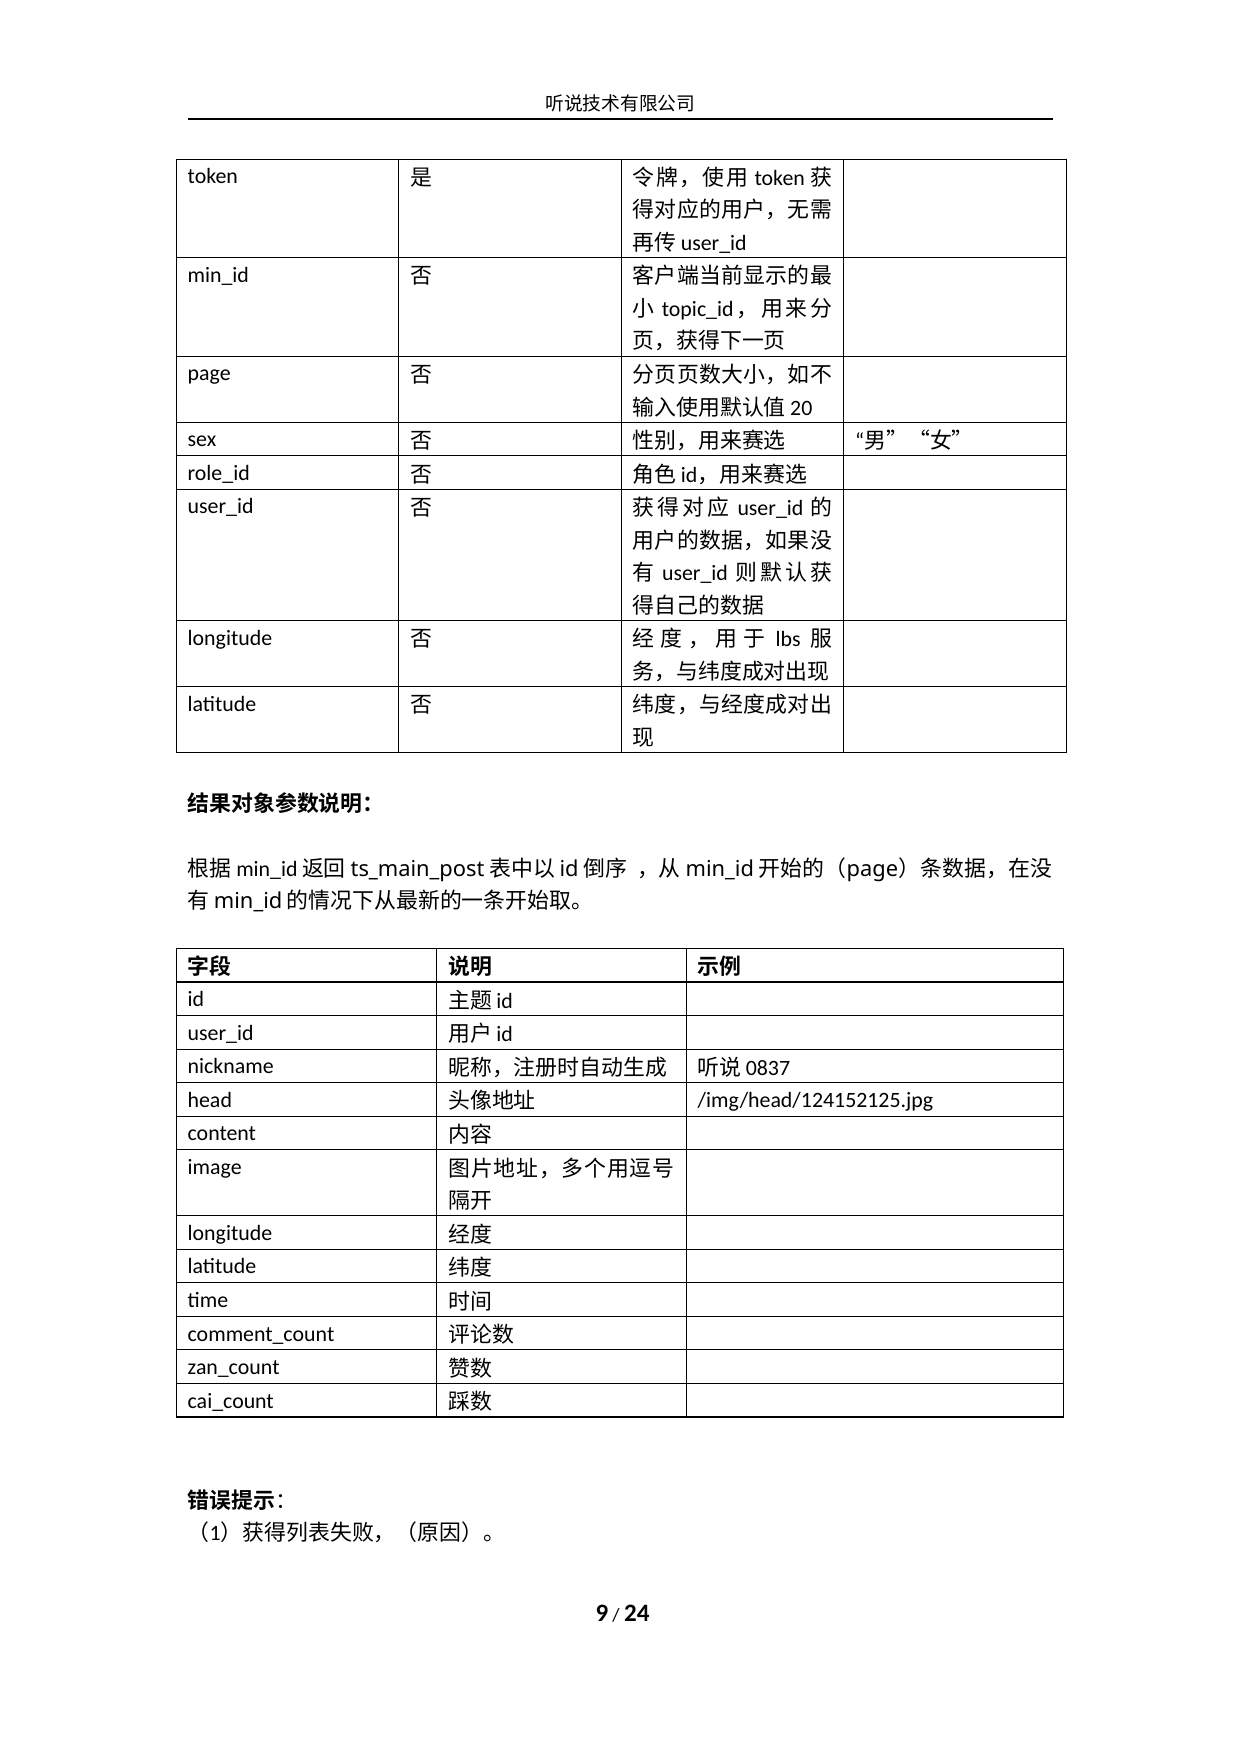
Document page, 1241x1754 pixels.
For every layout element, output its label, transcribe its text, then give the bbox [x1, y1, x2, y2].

table_cell 角色id，用来赛选 [622, 456, 843, 489]
table_cell token [177, 160, 398, 257]
table_cell role_id [177, 456, 398, 489]
table_cell 分页页数大小，如不输入使用默认值20 [622, 357, 843, 422]
table_cell [687, 1016, 1063, 1048]
table_cell 评论数 [437, 1317, 686, 1349]
table_cell comment_count [177, 1317, 436, 1349]
table_cell 获得对应user_id的用户的数据，如果没有user_id则默认获得自己的数据 [622, 490, 843, 620]
table_cell id [177, 983, 436, 1015]
table_cell image [177, 1150, 436, 1215]
table_cell 否 [399, 687, 621, 752]
table_cell 图片地址，多个用逗号隔开 [437, 1150, 686, 1215]
table_cell [687, 1317, 1063, 1349]
table_cell [844, 621, 1066, 686]
table_cell 时间 [437, 1283, 686, 1316]
table_cell page [177, 357, 398, 422]
table_cell 客户端当前显示的最小topic_id，用来分页，获得下一页 [622, 258, 843, 356]
table_cell 昵称，注册时自动生成 [437, 1050, 686, 1082]
table_cell 否 [399, 258, 621, 356]
table_cell 内容 [437, 1117, 686, 1149]
table_cell latitude [177, 1250, 436, 1282]
table_cell 主题id [437, 983, 686, 1015]
table_header 说明 [437, 949, 686, 981]
table_cell 赞数 [437, 1350, 686, 1383]
table_cell [687, 1250, 1063, 1282]
table_cell [687, 1216, 1063, 1249]
table_cell /img/head/124152125.jpg [687, 1083, 1063, 1116]
table_cell [844, 258, 1066, 356]
table_cell sex [177, 423, 398, 455]
table_cell content [177, 1117, 436, 1149]
text （1）获得列表失败，（原因）。 [187, 1515, 1053, 1547]
table_cell [844, 490, 1066, 620]
table_cell [844, 357, 1066, 422]
table_header 字段 [177, 949, 436, 981]
table_cell longitude [177, 621, 398, 686]
text 错误提示： [187, 1482, 1053, 1515]
table_cell [687, 1150, 1063, 1215]
table_cell 否 [399, 357, 621, 422]
table_cell 否 [399, 621, 621, 686]
table_cell 纬度，与经度成对出现 [622, 687, 843, 752]
table_cell 令牌，使用token获得对应的用户，无需再传user_id [622, 160, 843, 257]
table_cell 纬度 [437, 1250, 686, 1282]
table_cell user_id [177, 490, 398, 620]
table_cell 否 [399, 423, 621, 455]
table_cell [844, 687, 1066, 752]
table_cell [687, 1283, 1063, 1316]
table_cell 经度，用于lbs服务，与纬度成对出现 [622, 621, 843, 686]
table_cell latitude [177, 687, 398, 752]
table_cell 头像地址 [437, 1083, 686, 1116]
table_cell 听说0837 [687, 1050, 1063, 1082]
table_cell [687, 1117, 1063, 1149]
table_cell [687, 983, 1063, 1015]
table_cell head [177, 1083, 436, 1116]
table_cell [687, 1350, 1063, 1383]
table_cell 经度 [437, 1216, 686, 1249]
table_cell cai_count [177, 1384, 436, 1416]
table_cell [687, 1384, 1063, 1416]
text 根据min_id返回ts_main_post表中以id倒序 ，从min_id开始的（page）条数据，在没有min_id的情况下从最新的一条开始取。 [187, 850, 1053, 915]
table_header 示例 [687, 949, 1063, 981]
table_cell time [177, 1283, 436, 1316]
table_cell zan_count [177, 1350, 436, 1383]
table_cell 用户id [437, 1016, 686, 1048]
text 结果对象参数说明： [187, 785, 1053, 818]
table_cell 否 [399, 490, 621, 620]
table_cell 性别，用来赛选 [622, 423, 843, 455]
table_cell [844, 456, 1066, 489]
table_cell nickname [177, 1050, 436, 1082]
table_cell 否 [399, 456, 621, 489]
table_cell 踩数 [437, 1384, 686, 1416]
table_cell “男”“女” [844, 423, 1066, 455]
table_cell min_id [177, 258, 398, 356]
table_cell 是 [399, 160, 621, 257]
table_cell user_id [177, 1016, 436, 1048]
table_cell longitude [177, 1216, 436, 1249]
table_cell [844, 160, 1066, 257]
